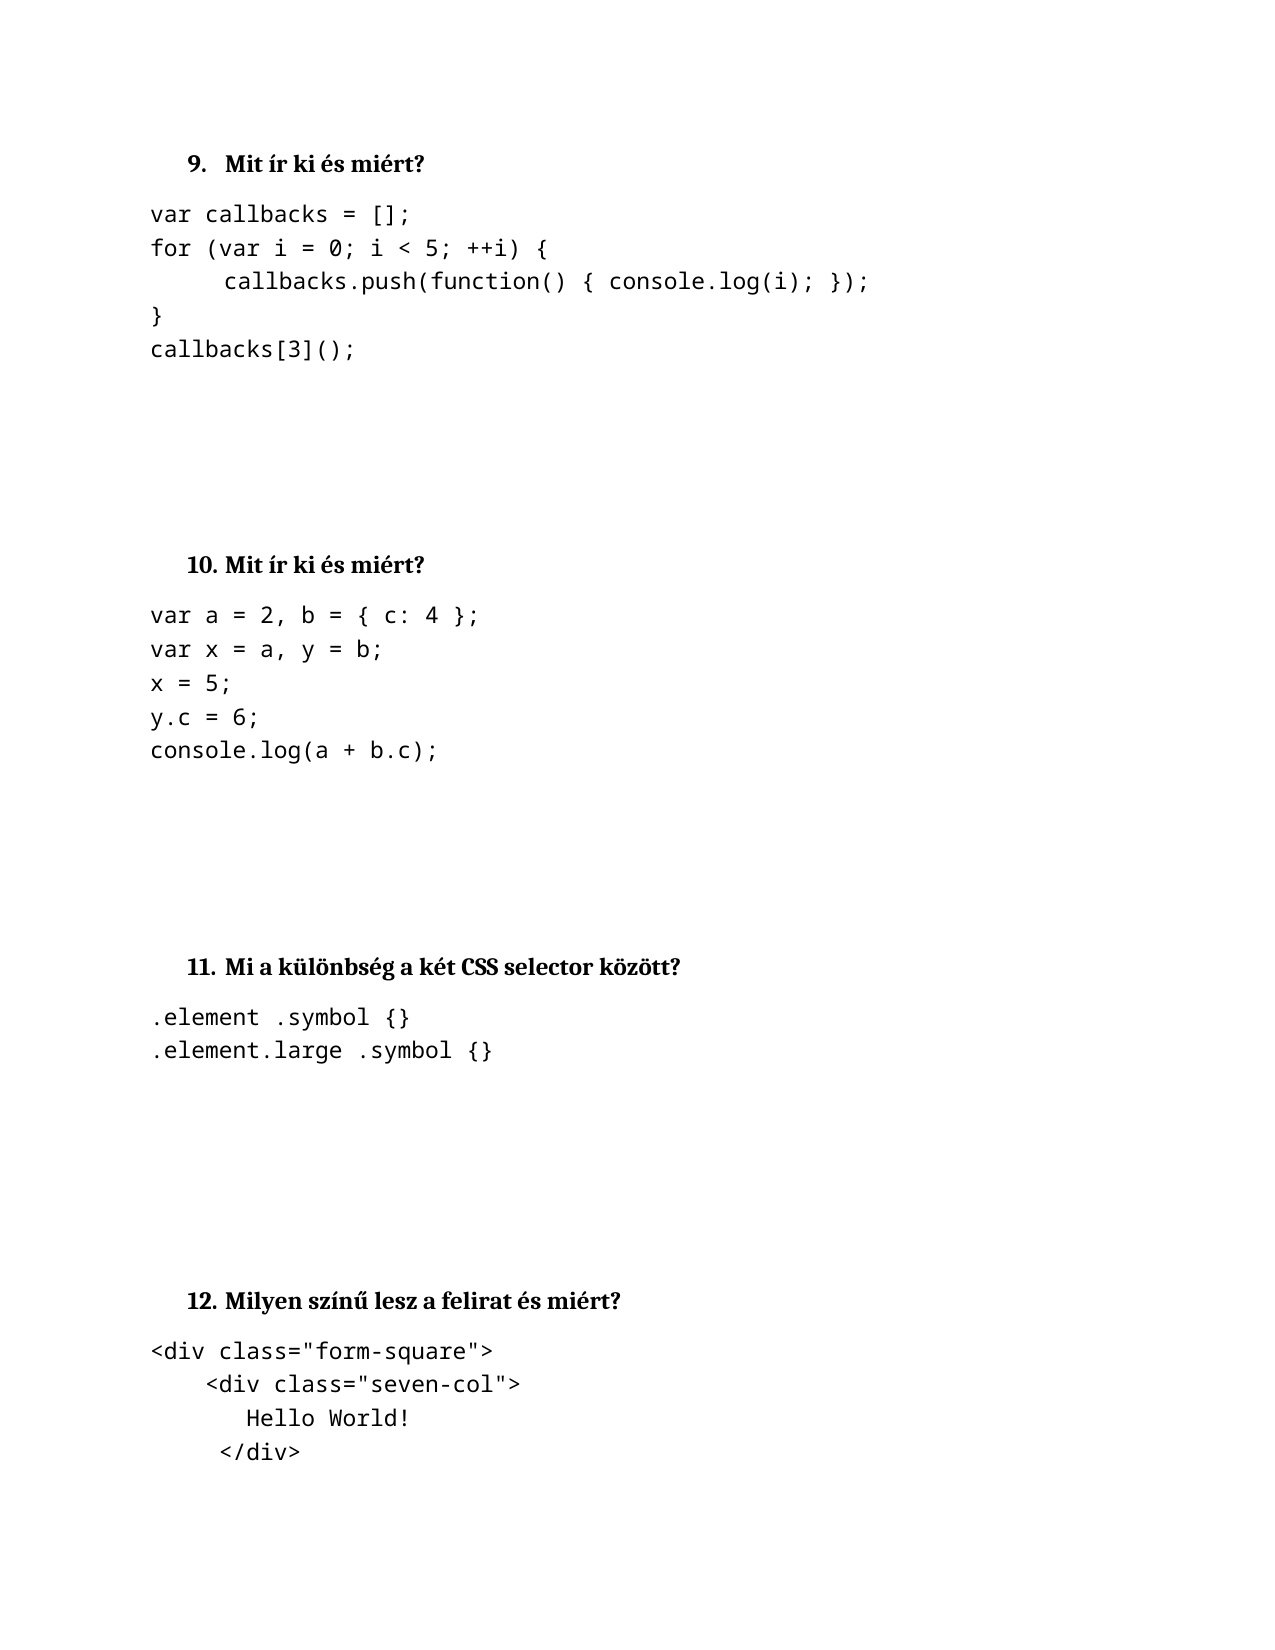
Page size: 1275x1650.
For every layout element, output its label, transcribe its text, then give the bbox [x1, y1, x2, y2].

text .element.large .symbol {} [150, 1034, 1125, 1066]
text x = 5; y.c = 6; [150, 667, 1125, 732]
text } [150, 299, 1125, 330]
text Milyen színű lesz a felirat és miért? [187, 1287, 1125, 1316]
text Mit ír ki és miért? [187, 551, 1125, 580]
text .element .symbol {} [150, 1001, 1125, 1032]
text callbacks[3](); [150, 333, 1125, 364]
text console.log(a + b.c); [150, 734, 1125, 765]
text var callbacks = []; [150, 198, 1125, 229]
text Mi a különbség a két CSS selector között? [187, 953, 1125, 982]
text var a = 2, b = { c: 4 }; var x = a, y = b; [150, 599, 1125, 664]
text <div class="seven-col"> [150, 1368, 1125, 1399]
text for (var i = 0; i < 5; ++i) { [150, 231, 1125, 263]
text Mit ír ki és miért? [187, 150, 1125, 179]
text </div> [150, 1436, 1125, 1467]
text <div class="form-square"> [150, 1334, 1125, 1366]
text callbacks.push(function() { console.log(i); }); [150, 265, 1125, 296]
text Hello World! [150, 1402, 1125, 1433]
